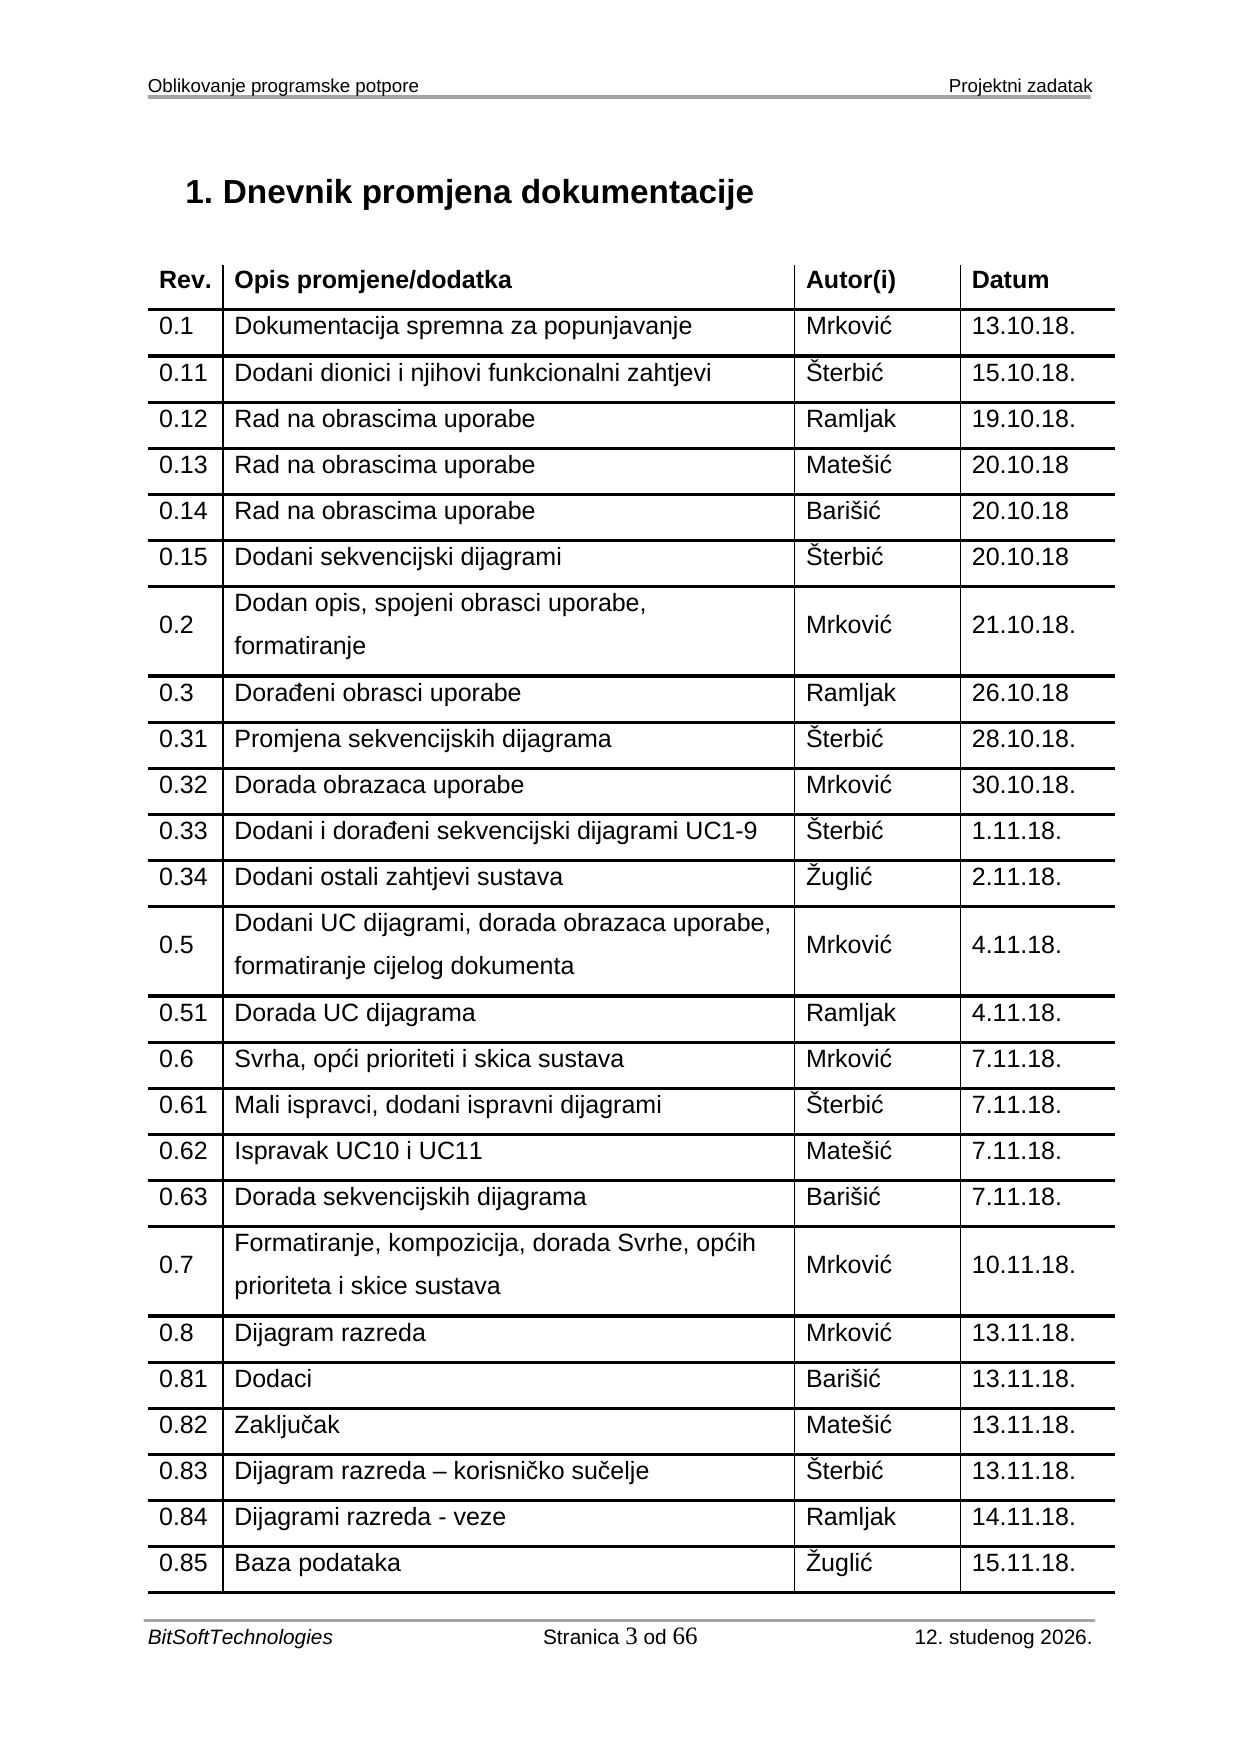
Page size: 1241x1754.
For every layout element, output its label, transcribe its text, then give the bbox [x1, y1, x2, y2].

table_cell Mrković [795, 908, 960, 994]
table_cell 0.12 [148, 404, 222, 447]
table_cell Ispravak UC10 i UC11 [224, 1136, 794, 1179]
subtitle Dnevnik promjena dokumentacije [185, 173, 1093, 211]
table_cell Mrković [795, 1044, 960, 1087]
table_cell 20.10.18 [961, 450, 1115, 493]
table_cell Šterbić [795, 542, 960, 585]
table_cell Dodani UC dijagrami, dorada obrazaca uporabe, formatiranje cijelog dokumenta [224, 908, 794, 994]
table_cell 0.34 [148, 862, 222, 905]
table_cell 7.11.18. [961, 1182, 1115, 1225]
table_cell Dodani dionici i njihovi funkcionalni zahtjevi [224, 358, 794, 401]
table_cell Ramljak [795, 404, 960, 447]
table_cell 0.5 [148, 908, 222, 994]
table_cell 0.51 [148, 998, 222, 1041]
table_cell 0.11 [148, 358, 222, 401]
table_cell 0.31 [148, 724, 222, 767]
table_cell 0.8 [148, 1318, 222, 1361]
table_cell 20.10.18 [961, 542, 1115, 585]
table_cell Rad na obrascima uporabe [224, 404, 794, 447]
table_cell Ramljak [795, 998, 960, 1041]
table_cell Dorada UC dijagrama [224, 998, 794, 1041]
table_cell Barišić [795, 496, 960, 539]
table_cell 15.10.18. [961, 358, 1115, 401]
table_cell 0.32 [148, 770, 222, 813]
table_cell 0.63 [148, 1182, 222, 1225]
table_cell 20.10.18 [961, 496, 1115, 539]
table_cell Mrković [795, 588, 960, 674]
table_cell Šterbić [795, 724, 960, 767]
table_cell Dorada obrazaca uporabe [224, 770, 794, 813]
table_cell 0.14 [148, 496, 222, 539]
table_cell 13.11.18. [961, 1456, 1115, 1499]
table_cell 0.83 [148, 1456, 222, 1499]
table_cell Matešić [795, 450, 960, 493]
table_cell Baza podataka [224, 1548, 794, 1591]
table_cell Barišić [795, 1182, 960, 1225]
table_cell Ramljak [795, 678, 960, 721]
table_cell 0.6 [148, 1044, 222, 1087]
table_cell 2.11.18. [961, 862, 1115, 905]
table_cell 7.11.18. [961, 1136, 1115, 1179]
table_cell 4.11.18. [961, 908, 1115, 994]
table_cell 0.2 [148, 588, 222, 674]
table_cell 21.10.18. [961, 588, 1115, 674]
table_cell 30.10.18. [961, 770, 1115, 813]
table_cell 0.61 [148, 1090, 222, 1133]
table_header Rev. [148, 265, 222, 308]
table_cell Dodani sekvencijski dijagrami [224, 542, 794, 585]
table_header Datum [961, 265, 1115, 308]
table_cell Formatiranje, kompozicija, dorada Svrhe, općih prioriteta i skice sustava [224, 1228, 794, 1314]
table_cell 7.11.18. [961, 1090, 1115, 1133]
table_cell 0.13 [148, 450, 222, 493]
table_cell 13.11.18. [961, 1364, 1115, 1407]
table_cell 0.62 [148, 1136, 222, 1179]
table_cell 15.11.18. [961, 1548, 1115, 1591]
table_cell 1.11.18. [961, 816, 1115, 859]
table_cell 10.11.18. [961, 1228, 1115, 1314]
table_cell Rad na obrascima uporabe [224, 496, 794, 539]
table_cell Svrha, opći prioriteti i skica sustava [224, 1044, 794, 1087]
table_cell 0.33 [148, 816, 222, 859]
table_cell Šterbić [795, 1456, 960, 1499]
table_cell Dodani i dorađeni sekvencijski dijagrami UC1-9 [224, 816, 794, 859]
table_cell Dijagrami razreda - veze [224, 1502, 794, 1545]
table_cell Barišić [795, 1364, 960, 1407]
table_cell Mrković [795, 1318, 960, 1361]
table_cell 0.3 [148, 678, 222, 721]
table_cell Žuglić [795, 1548, 960, 1591]
table_cell Šterbić [795, 358, 960, 401]
table_cell Rad na obrascima uporabe [224, 450, 794, 493]
table_cell 28.10.18. [961, 724, 1115, 767]
table_cell Dijagram razreda [224, 1318, 794, 1361]
picture [147, 95, 1092, 99]
table_cell 0.15 [148, 542, 222, 585]
table_cell 4.11.18. [961, 998, 1115, 1041]
table_cell Matešić [795, 1136, 960, 1179]
table_cell 0.85 [148, 1548, 222, 1591]
table_cell 13.10.18. [961, 311, 1115, 354]
table_header Opis promjene/dodatka [224, 265, 794, 308]
table_cell Zaključak [224, 1410, 794, 1453]
table_cell Dodaci [224, 1364, 794, 1407]
table_header Autor(i) [795, 265, 960, 308]
table_cell Dijagram razreda – korisničko sučelje [224, 1456, 794, 1499]
table_cell Žuglić [795, 862, 960, 905]
table_cell Matešić [795, 1410, 960, 1453]
table_cell Dodan opis, spojeni obrasci uporabe, formatiranje [224, 588, 794, 674]
table_cell Dorada sekvencijskih dijagrama [224, 1182, 794, 1225]
table_cell Dokumentacija spremna za popunjavanje [224, 311, 794, 354]
table_cell 14.11.18. [961, 1502, 1115, 1545]
table_cell Dorađeni obrasci uporabe [224, 678, 794, 721]
table_cell Mrković [795, 311, 960, 354]
table_cell 26.10.18 [961, 678, 1115, 721]
table_cell Dodani ostali zahtjevi sustava [224, 862, 794, 905]
table_cell 0.82 [148, 1410, 222, 1453]
table_cell 0.81 [148, 1364, 222, 1407]
table_cell Promjena sekvencijskih dijagrama [224, 724, 794, 767]
table_cell 0.1 [148, 311, 222, 354]
table_cell 13.11.18. [961, 1410, 1115, 1453]
table_cell Mrković [795, 1228, 960, 1314]
table_cell 0.7 [148, 1228, 222, 1314]
table_cell Mali ispravci, dodani ispravni dijagrami [224, 1090, 794, 1133]
table_cell Šterbić [795, 816, 960, 859]
table_cell 13.11.18. [961, 1318, 1115, 1361]
table_cell 7.11.18. [961, 1044, 1115, 1087]
table_cell 19.10.18. [961, 404, 1115, 447]
table_cell Mrković [795, 770, 960, 813]
table_cell 0.84 [148, 1502, 222, 1545]
table_cell Ramljak [795, 1502, 960, 1545]
table_cell Šterbić [795, 1090, 960, 1133]
